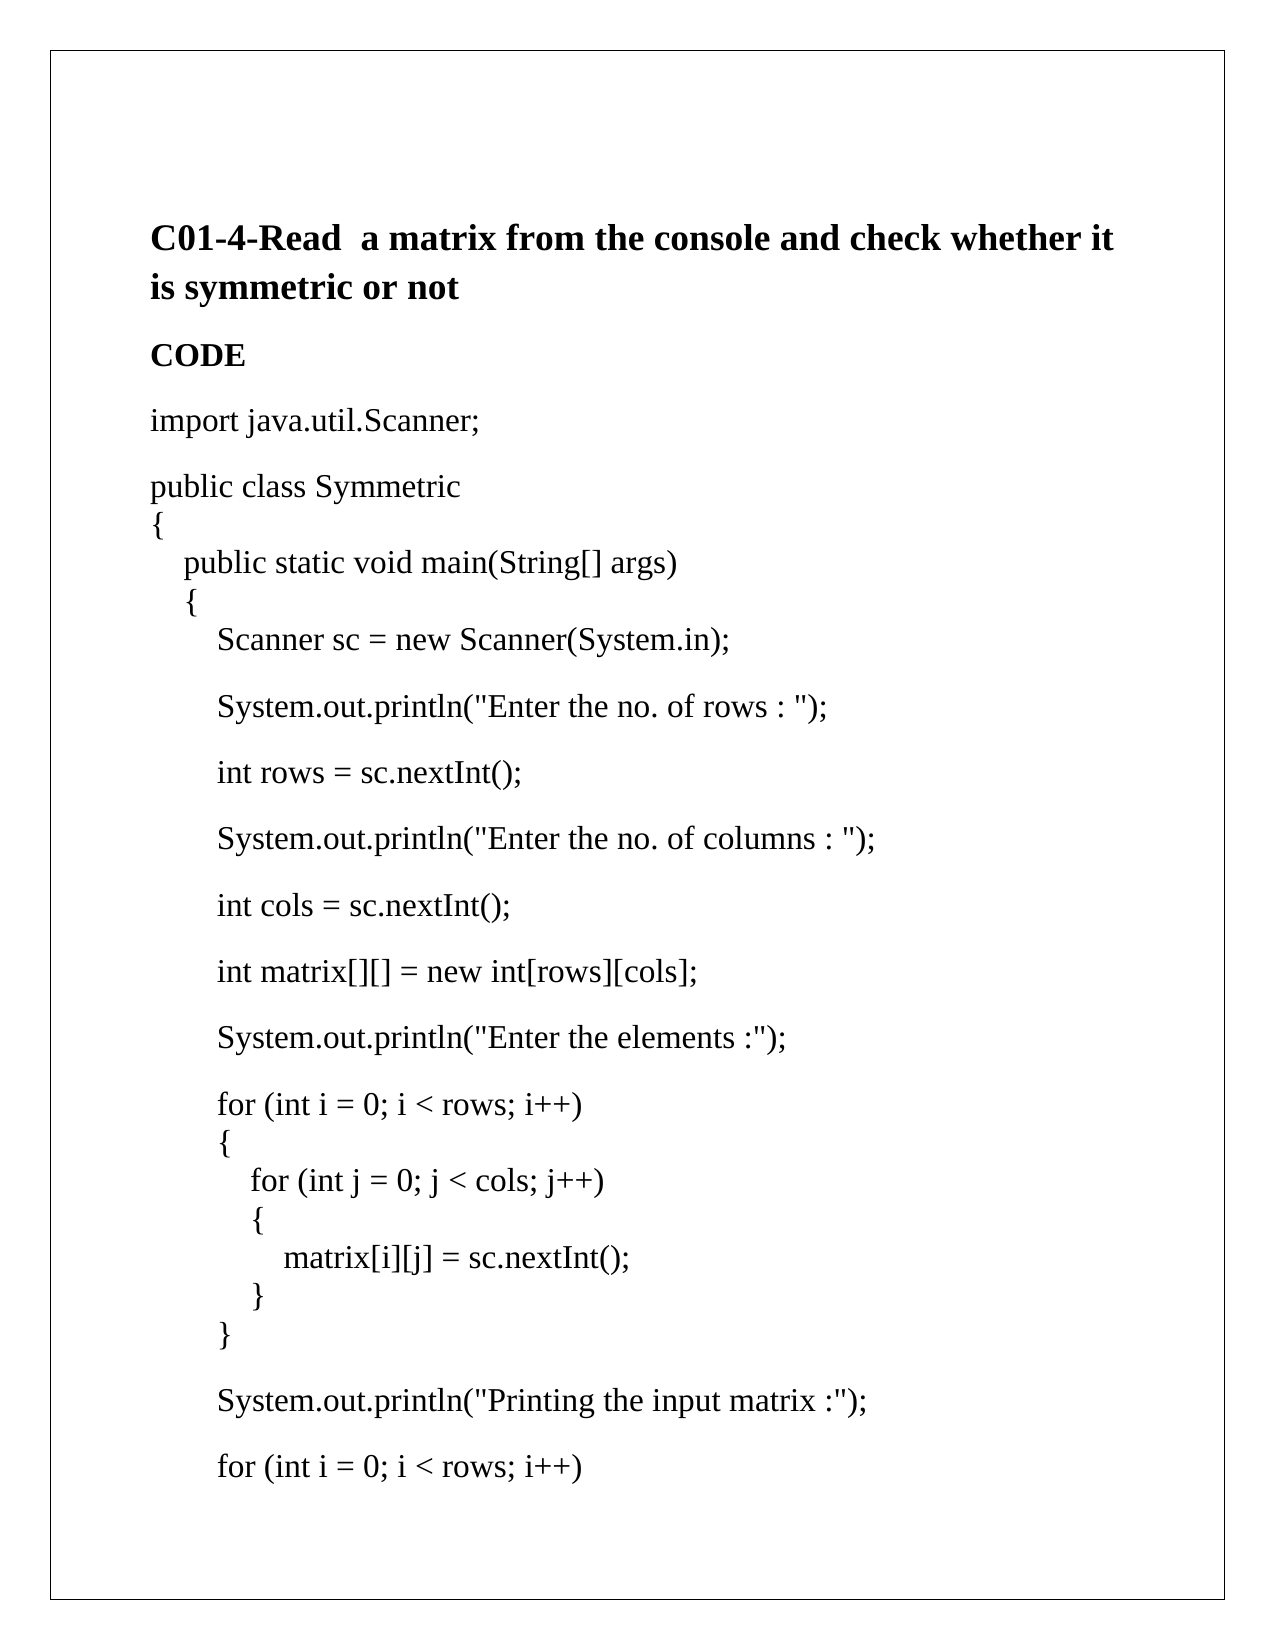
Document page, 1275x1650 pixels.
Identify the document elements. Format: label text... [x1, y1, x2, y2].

text public class Symmetric [150, 466, 1125, 504]
text int rows = sc.nextInt(); [150, 752, 1125, 791]
text int cols = sc.nextInt(); [150, 885, 1125, 923]
text { [150, 1122, 1125, 1161]
text } [150, 1314, 1125, 1352]
text for (int j = 0; j < cols; j++) [150, 1161, 1125, 1199]
text C01-4-Read a matrix from the console and check whether it is symmetric or not [150, 215, 1125, 308]
text public static void main(String[] args) [150, 543, 1125, 581]
text { [150, 581, 1125, 619]
text System.out.println("Printing the input matrix :"); [150, 1380, 1125, 1419]
text import java.util.Scanner; [150, 400, 1125, 438]
text matrix[i][j] = sc.nextInt(); [150, 1237, 1125, 1276]
text Scanner sc = new Scanner(System.in); [150, 619, 1125, 658]
text } [150, 1276, 1125, 1314]
text System.out.println("Enter the elements :"); [150, 1018, 1125, 1056]
text for (int i = 0; i < rows; i++) [150, 1447, 1125, 1485]
text for (int i = 0; i < rows; i++) [150, 1084, 1125, 1122]
text CODE [150, 335, 1125, 373]
text System.out.println("Enter the no. of columns : "); [150, 818, 1125, 857]
text System.out.println("Enter the no. of rows : "); [150, 686, 1125, 724]
text int matrix[][] = new int[rows][cols]; [150, 951, 1125, 989]
text { [150, 1199, 1125, 1237]
text { [150, 504, 1125, 543]
